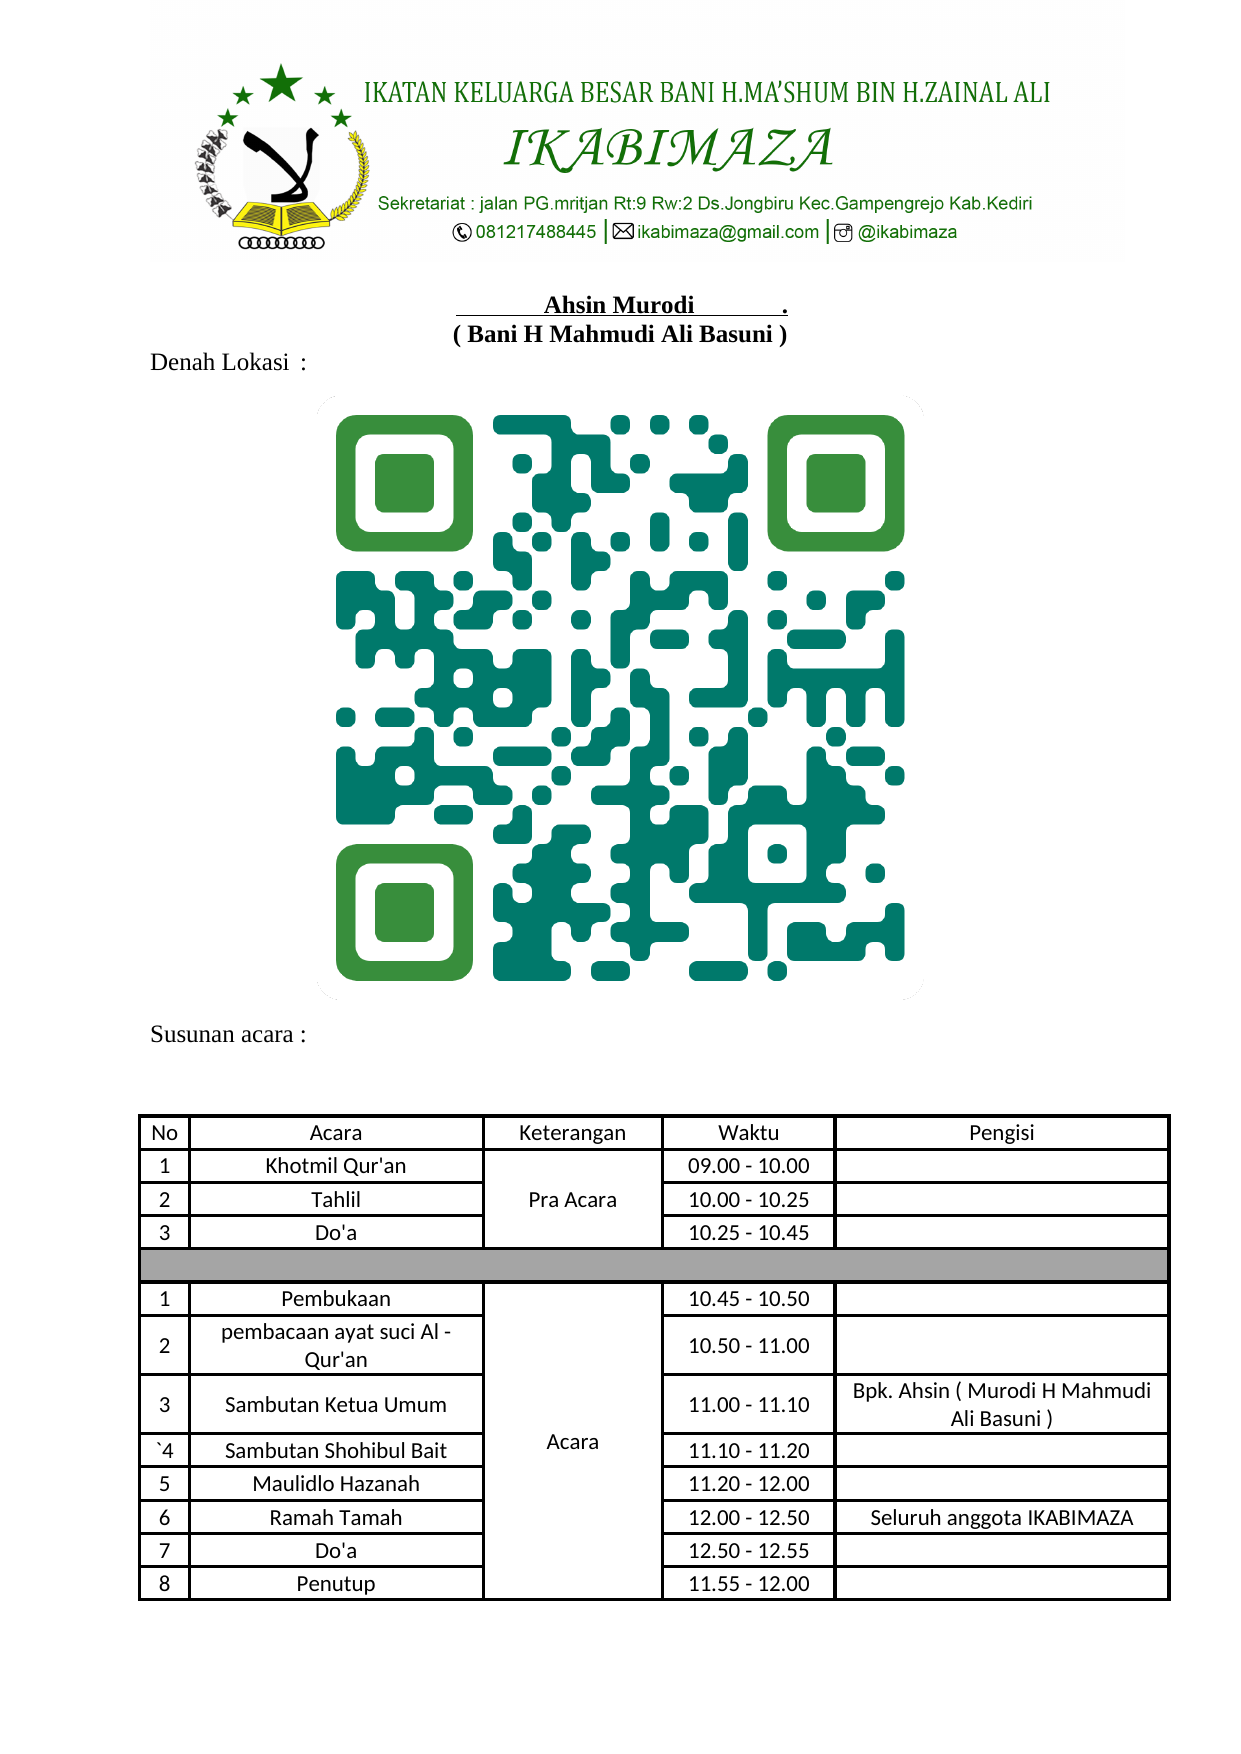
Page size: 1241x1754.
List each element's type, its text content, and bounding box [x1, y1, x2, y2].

picture [150, 0, 1125, 262]
table_cell Khotmil Qur'an [191, 1151, 482, 1181]
table_cell [837, 1217, 1167, 1247]
table_cell [837, 1284, 1167, 1314]
table_cell Bpk. Ahsin ( Murodi H Mahmudi Ali Basuni ) [837, 1376, 1167, 1432]
table_cell 11.10 - 11.20 [664, 1435, 833, 1465]
table_cell 11.20 - 12.00 [664, 1468, 833, 1498]
table_cell Ramah Tamah [191, 1502, 482, 1532]
table_cell Pembukaan [191, 1284, 482, 1314]
table_cell Acara [485, 1284, 661, 1598]
table_cell 10.45 - 10.50 [664, 1284, 833, 1314]
table_cell Maulidlo Hazanah [191, 1468, 482, 1498]
table_cell [837, 1184, 1167, 1214]
table_cell 10.50 - 11.00 [664, 1317, 833, 1373]
table_cell 5 [141, 1468, 188, 1498]
table_cell Sambutan Ketua Umum [191, 1376, 482, 1432]
table_cell [141, 1250, 1167, 1280]
table_cell [837, 1317, 1167, 1373]
table_cell 8 [141, 1568, 188, 1598]
table_cell Tahlil [191, 1184, 482, 1214]
table_cell [837, 1468, 1167, 1498]
table_cell pembacaan ayat suci Al - Qur'an [191, 1317, 482, 1373]
table_cell 09.00 - 10.00 [664, 1151, 833, 1181]
table_cell 10.25 - 10.45 [664, 1217, 833, 1247]
table_cell Do'a [191, 1535, 482, 1565]
table_cell 7 [141, 1535, 188, 1565]
text Denah Lokasi : [150, 347, 1090, 376]
table_header No [141, 1118, 188, 1147]
table_cell 6 [141, 1502, 188, 1532]
table_cell 3 [141, 1376, 188, 1432]
table_cell [837, 1568, 1167, 1598]
table_cell 11.00 - 11.10 [664, 1376, 833, 1432]
table_cell [837, 1435, 1167, 1465]
text ( Bani H Mahmudi Ali Basuni ) [150, 319, 1090, 347]
table_cell Seluruh anggota IKABIMAZA [837, 1502, 1167, 1532]
table_cell 3 [141, 1217, 188, 1247]
table_cell Penutup [191, 1568, 482, 1598]
table_cell 1 [141, 1284, 188, 1314]
table_cell [837, 1535, 1167, 1565]
table_cell Pra Acara [485, 1151, 661, 1247]
table_cell 2 [141, 1317, 188, 1373]
table_cell [837, 1151, 1167, 1181]
text Susunan acara : [150, 1019, 1090, 1048]
table_cell Sambutan Shohibul Bait [191, 1435, 482, 1465]
table_cell 1 [141, 1151, 188, 1181]
table_header Pengisi [837, 1118, 1167, 1147]
picture [317, 395, 924, 1000]
table_cell 2 [141, 1184, 188, 1214]
table_cell `4 [141, 1435, 188, 1465]
table_cell 12.00 - 12.50 [664, 1502, 833, 1532]
table_header Acara [191, 1118, 482, 1147]
text Ahsin Murodi . [450, 290, 1090, 319]
table_cell 11.55 - 12.00 [664, 1568, 833, 1598]
table_header Keterangan [485, 1118, 661, 1147]
table_cell 12.50 - 12.55 [664, 1535, 833, 1565]
table_header Waktu [664, 1118, 833, 1147]
table_cell 10.00 - 10.25 [664, 1184, 833, 1214]
table_cell Do'a [191, 1217, 482, 1247]
